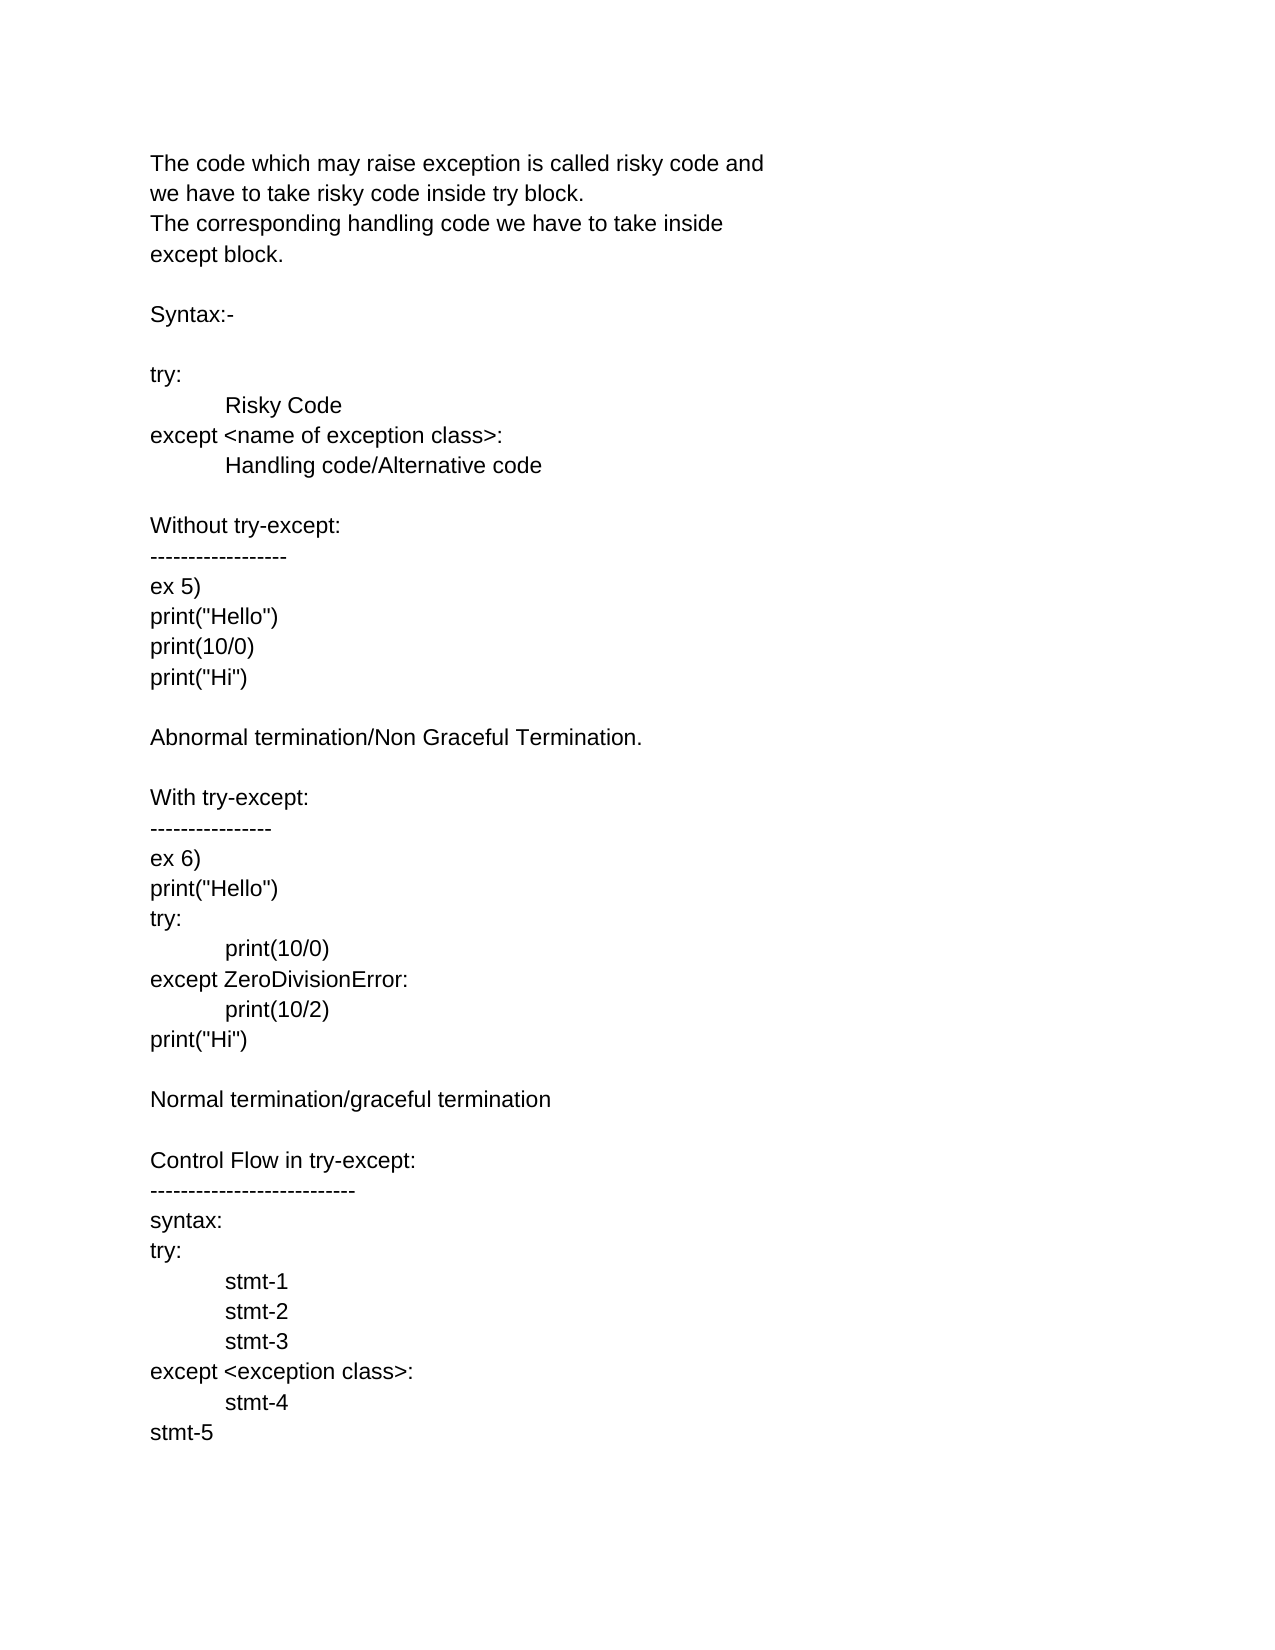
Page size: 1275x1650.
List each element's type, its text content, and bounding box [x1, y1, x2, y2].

text stmt-4 [150, 1388, 1125, 1415]
text Abnormal termination/Non Graceful Termination. [150, 724, 1125, 750]
text print(10/2) [150, 996, 1125, 1022]
text Syntax:- [150, 301, 1125, 327]
text try: [150, 905, 1125, 932]
text Without try-except: [150, 512, 1125, 539]
text --------------------------- [150, 1177, 1125, 1203]
text ------------------ [150, 543, 1125, 569]
text except block. [150, 241, 1125, 267]
text syntax: [150, 1207, 1125, 1234]
text ---------------- [150, 814, 1125, 841]
text except ZeroDivisionError: [150, 966, 1125, 992]
text print("Hello") [150, 603, 1125, 629]
text print("Hi") [150, 663, 1125, 690]
text Control Flow in try-except: [150, 1147, 1125, 1173]
text stmt-3 [150, 1328, 1125, 1354]
text stmt-5 [150, 1419, 1125, 1445]
text ex 5) [150, 573, 1125, 599]
text ex 6) [150, 845, 1125, 871]
text Handling code/Alternative code [150, 452, 1125, 478]
text except <name of exception class>: [150, 422, 1125, 448]
text The code which may raise exception is called risky code and [150, 150, 1125, 176]
text we have to take risky code inside try block. [150, 180, 1125, 207]
text stmt-1 [150, 1268, 1125, 1294]
text stmt-2 [150, 1298, 1125, 1324]
text Normal termination/graceful termination [150, 1086, 1125, 1113]
text print(10/0) [150, 633, 1125, 660]
text except <exception class>: [150, 1358, 1125, 1385]
text print("Hello") [150, 875, 1125, 901]
text Risky Code [150, 392, 1125, 418]
text print("Hi") [150, 1026, 1125, 1052]
text print(10/0) [150, 935, 1125, 962]
text try: [150, 1237, 1125, 1264]
text The corresponding handling code we have to take inside [150, 210, 1125, 237]
text try: [150, 361, 1125, 388]
text With try-except: [150, 784, 1125, 811]
